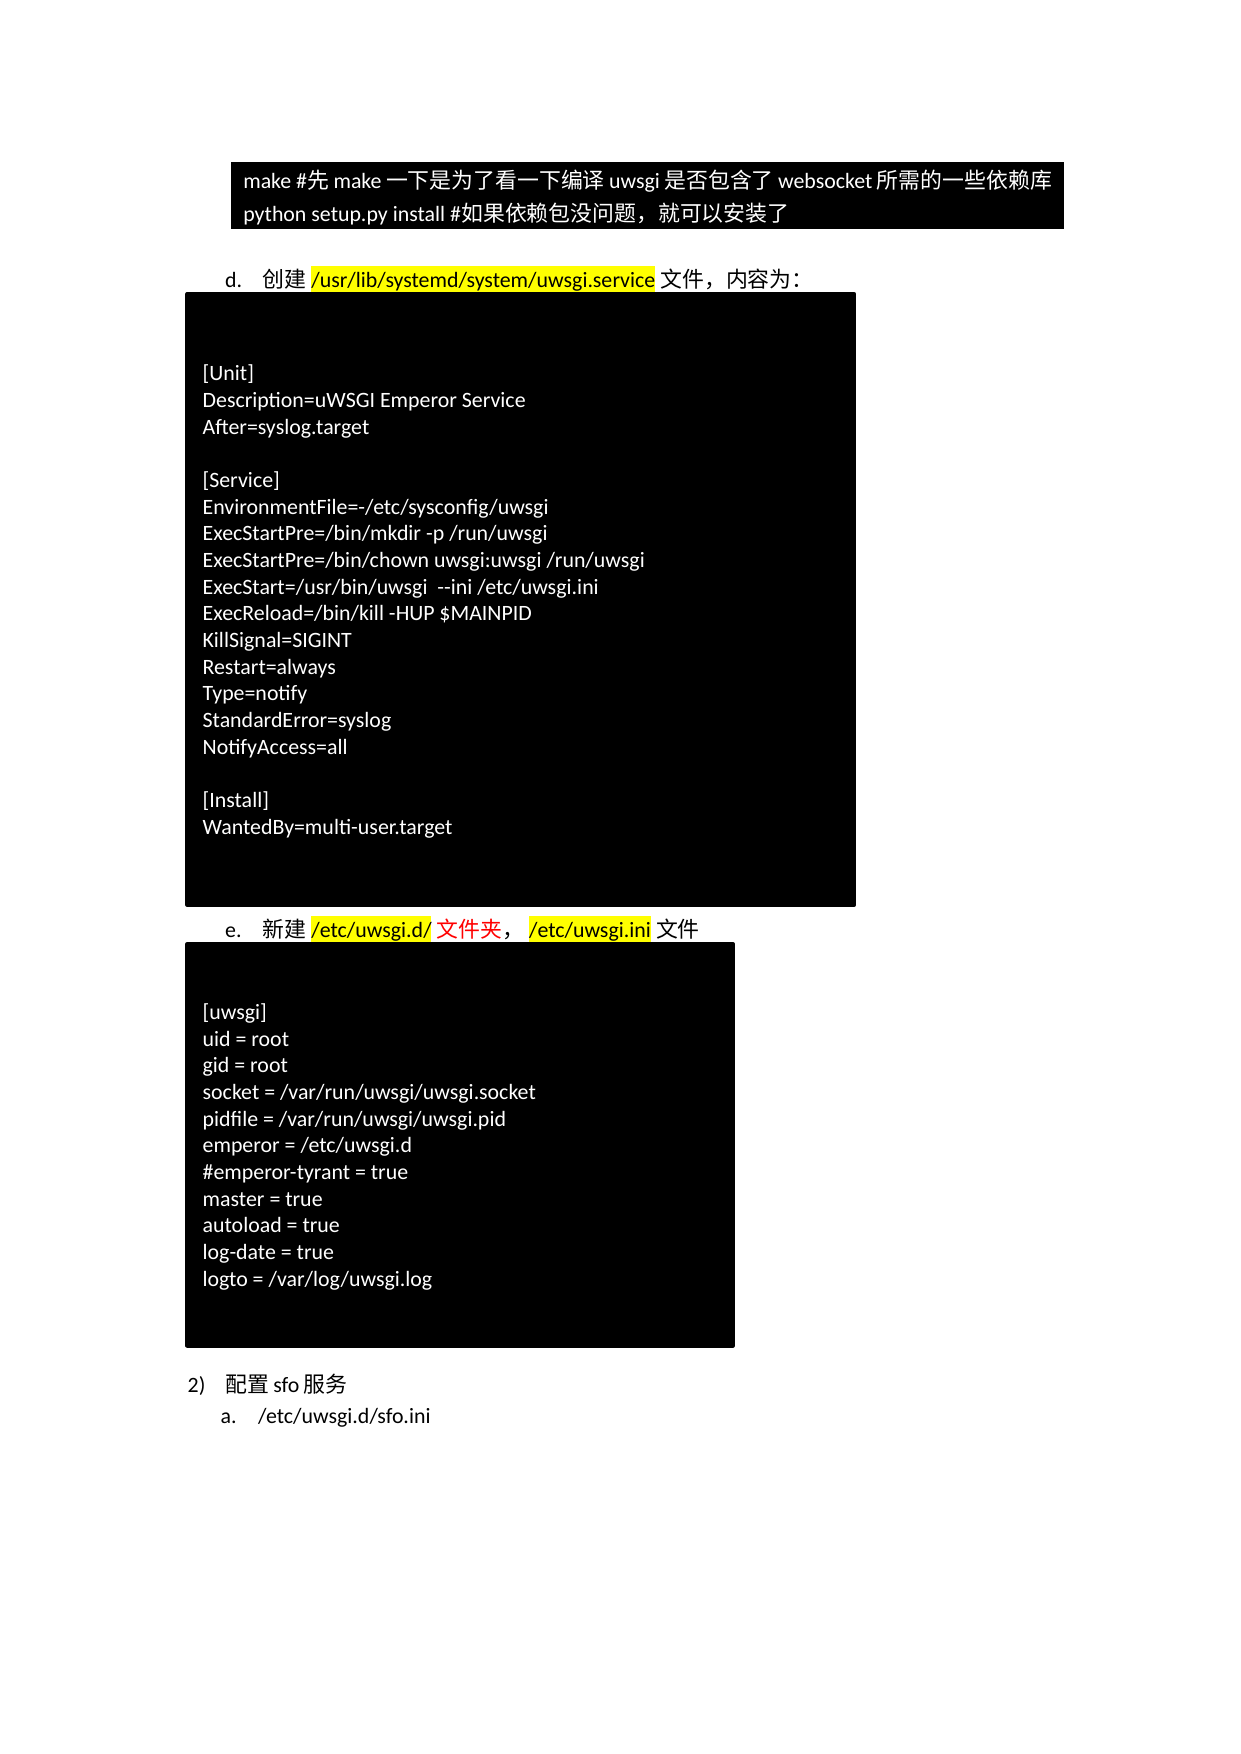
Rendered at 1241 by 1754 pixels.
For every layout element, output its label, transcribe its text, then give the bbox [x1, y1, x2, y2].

list 创建 /usr/lib/systemd/system/uwsgi.service 文件，内容为： [225, 262, 1053, 294]
list 新建 /etc/uwsgi.d/ 文件夹， /etc/uwsgi.ini 文件 [225, 912, 1053, 944]
list 配置sfo服务 [187, 1367, 1053, 1399]
list /etc/uwsgi.d/sfo.ini [220, 1399, 1053, 1432]
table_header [232, 163, 1063, 228]
